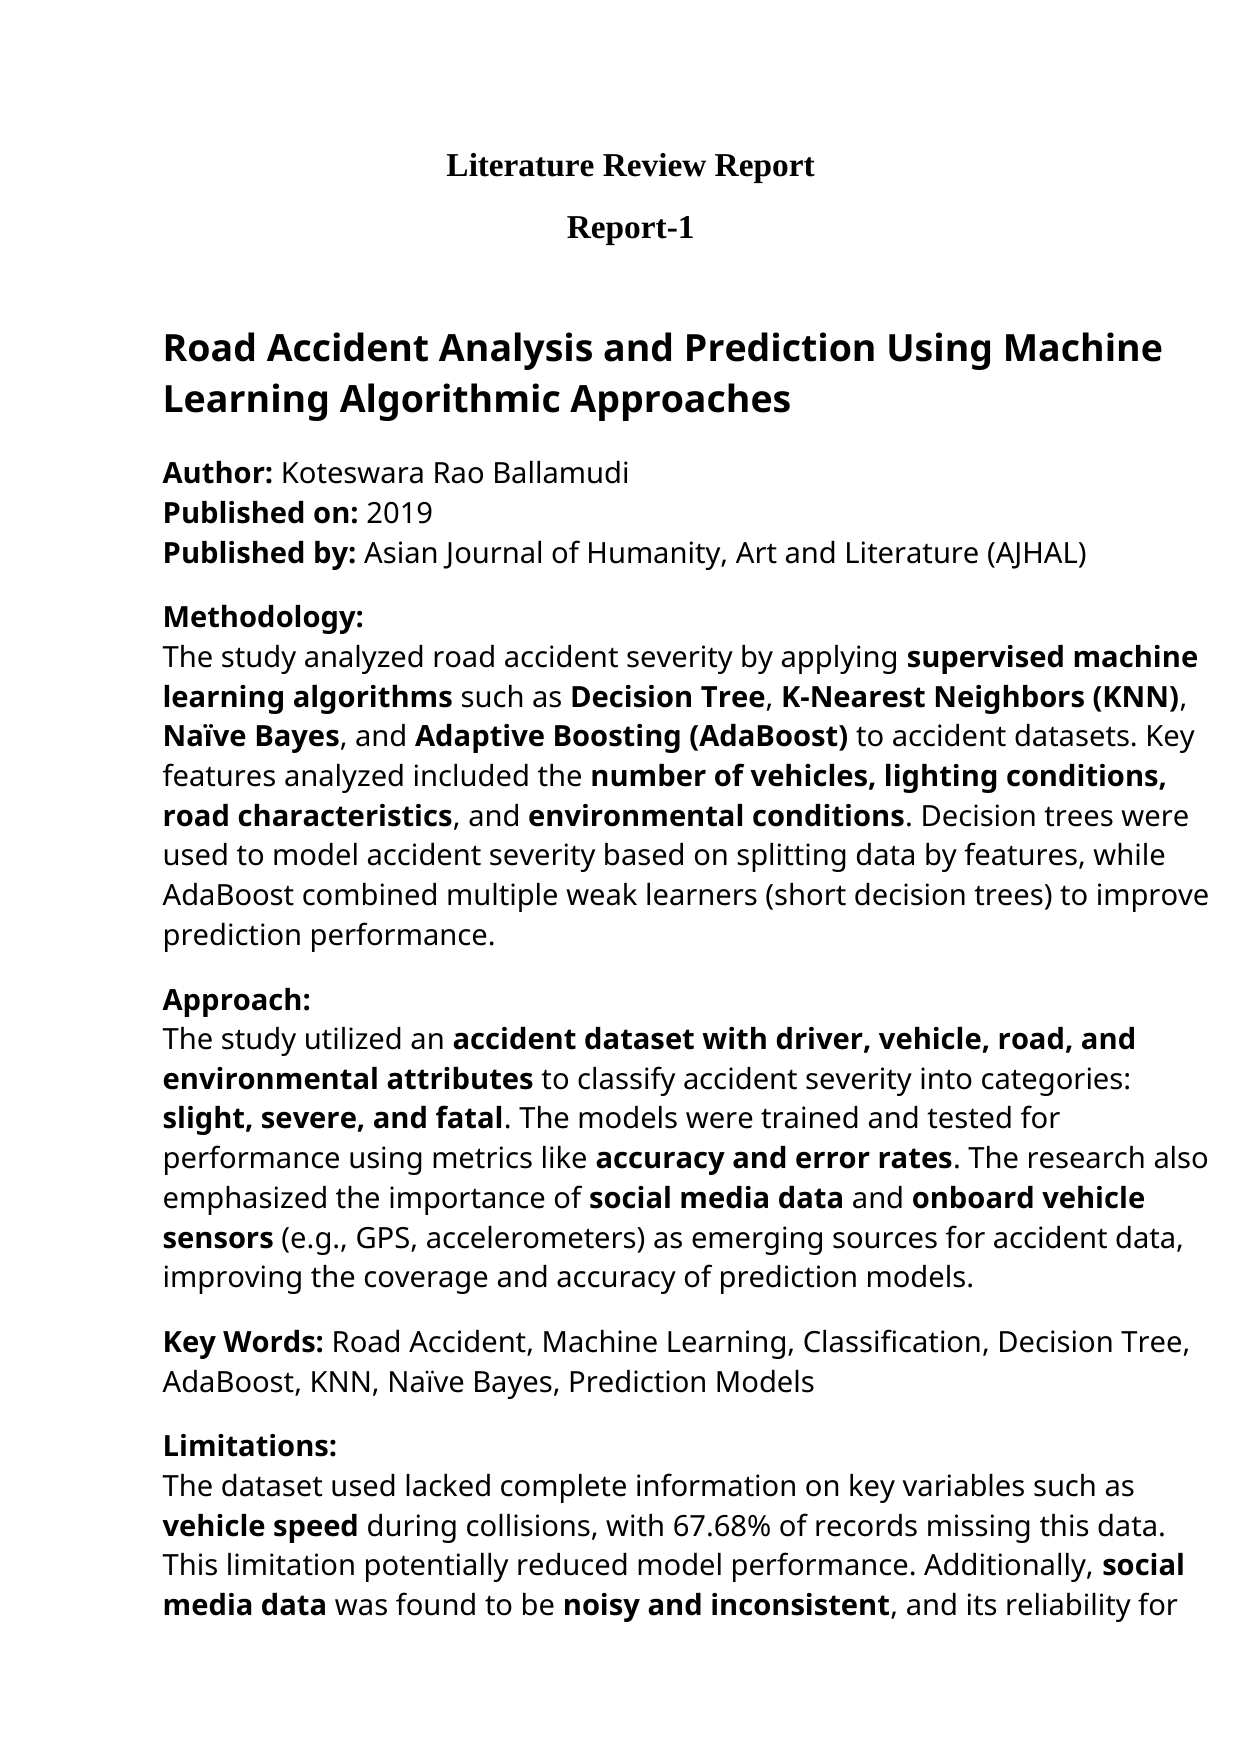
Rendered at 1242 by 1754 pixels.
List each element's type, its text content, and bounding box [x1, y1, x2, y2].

text Report-1 [445, 207, 816, 246]
text Road Accident Analysis and Prediction Using Machine Learning Algorithmic Approaches [162, 321, 1212, 423]
text Methodology: The study analyzed road accident severity by applying supervised machine learning algorithms such as Decision Tree, K-Nearest Neighbors (KNN), Naïve Bayes, and Adaptive Boosting (AdaBoost) to accident datasets. Key features analyzed included the number of vehicles, lighting conditions, road characteristics, and environmental conditions. Decision trees were used to model accident severity based on splitting data by features, while AdaBoost combined multiple weak learners (short decision trees) to improve prediction performance. [162, 597, 1212, 954]
text Key Words: Road Accident, Machine Learning, Classification, Decision Tree, AdaBoost, KNN, Naïve Bayes, Prediction Models [162, 1321, 1212, 1401]
text Approach: The study utilized an accident dataset with driver, vehicle, road, and environmental attributes to classify accident severity into categories: slight, severe, and fatal. The models were trained and tested for performance using metrics like accuracy and error rates. The research also emphasized the importance of social media data and onboard vehicle sensors (e.g., GPS, accelerometers) as emerging sources for accident data, improving the coverage and accuracy of prediction models. [162, 979, 1212, 1296]
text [162, 1426, 1212, 1624]
text Literature Review Report [445, 146, 816, 184]
text Author: Koteswara Rao Ballamudi Published on: 2019 Published by: Asian Journal of Humanity, Art and Literature (AJHAL) [162, 452, 1212, 572]
